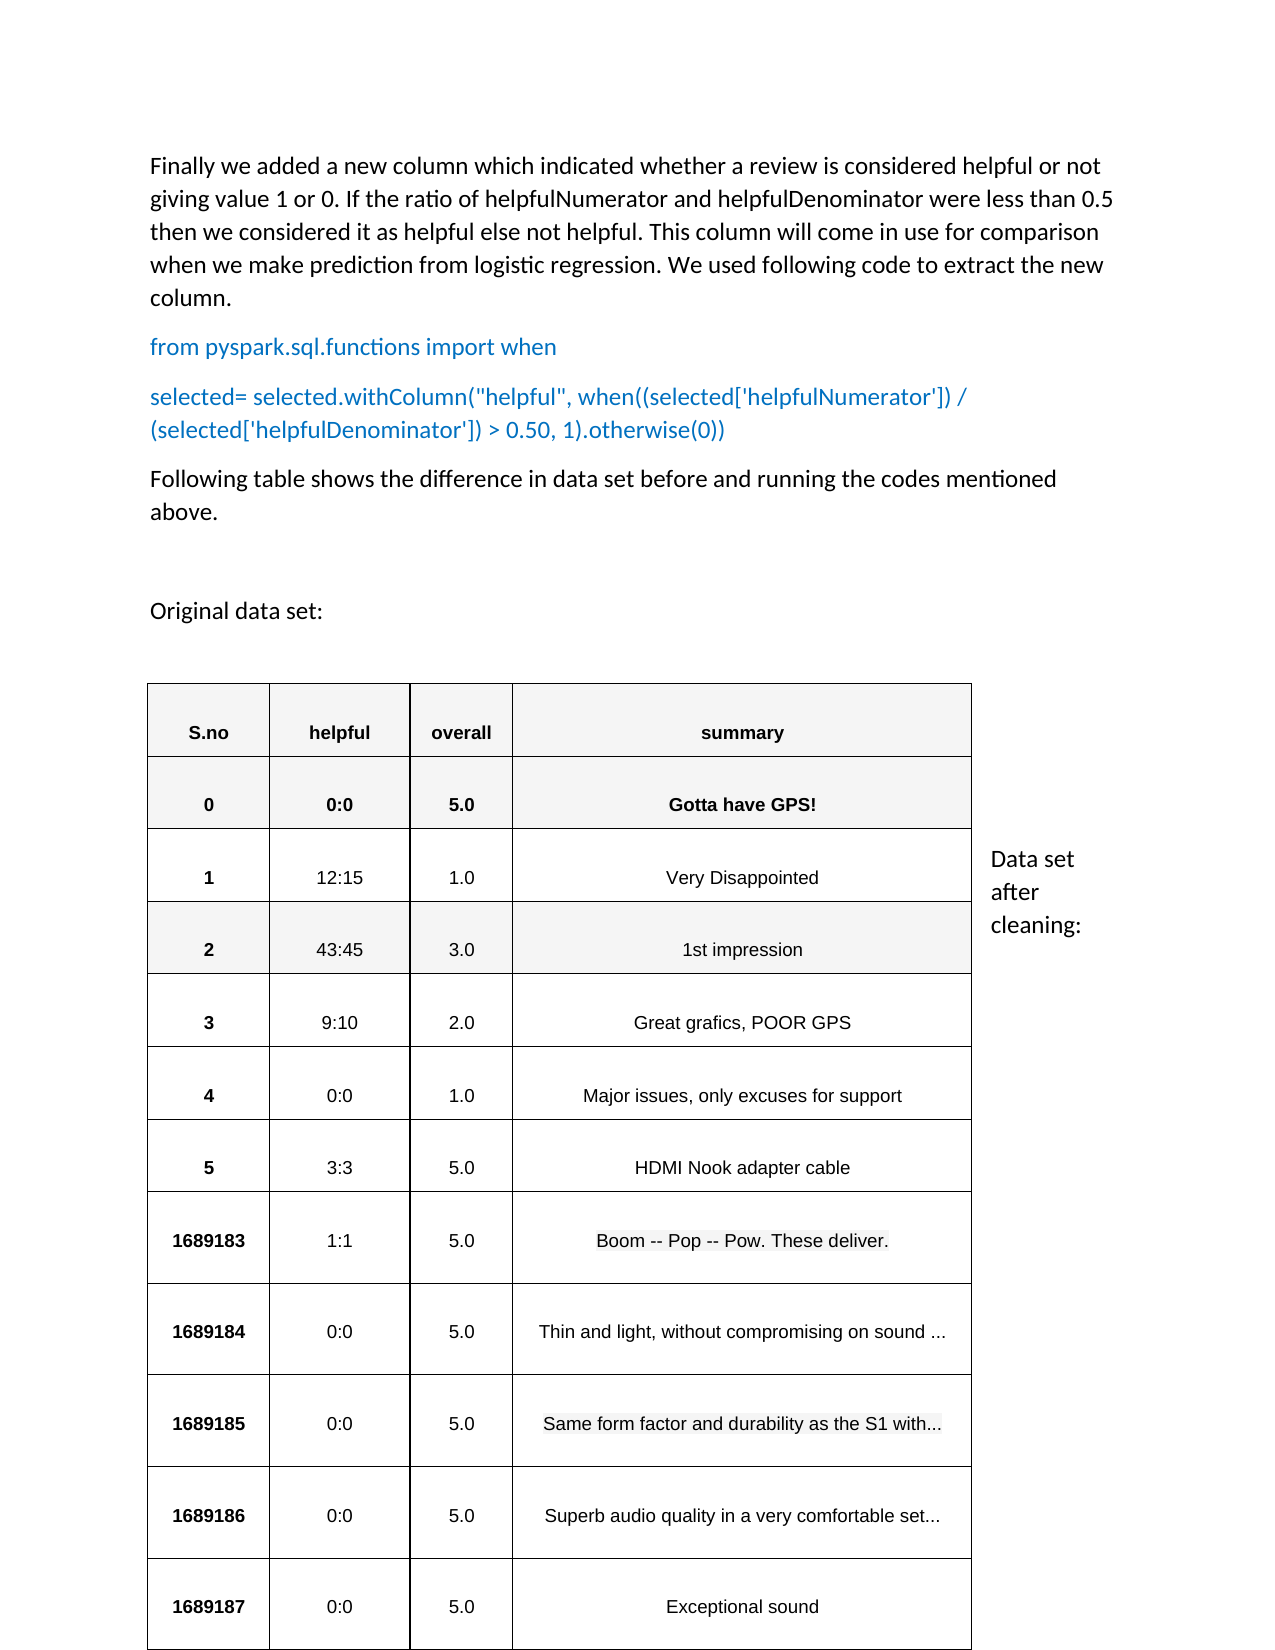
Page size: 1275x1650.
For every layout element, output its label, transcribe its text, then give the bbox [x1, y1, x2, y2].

table_cell 1689187 [148, 1559, 269, 1649]
table_cell Superb audio quality in a very comfortable set... [513, 1467, 971, 1557]
table_cell 9:10 [270, 974, 409, 1046]
table_cell 2.0 [411, 974, 512, 1046]
table_cell 12:15 [270, 829, 409, 901]
text Original data set: [150, 595, 1125, 626]
text Data set after cleaning: [972, 843, 1125, 940]
table_cell 0:0 [270, 1467, 409, 1557]
table_header S.no [148, 684, 269, 756]
table_cell 1689183 [148, 1192, 269, 1283]
table_cell 0:0 [270, 1284, 409, 1374]
table_cell 0:0 [270, 1375, 409, 1466]
table_cell 1689184 [148, 1284, 269, 1374]
table_cell 5.0 [411, 1192, 512, 1283]
table_cell 0:0 [270, 757, 409, 828]
table_cell 1.0 [411, 1047, 512, 1118]
table_cell 1689185 [148, 1375, 269, 1466]
table_cell 5 [148, 1120, 269, 1191]
table_cell 4 [148, 1047, 269, 1118]
table_header helpful [270, 684, 409, 756]
table_cell Thin and light, without compromising on sound ... [513, 1284, 971, 1374]
table_cell Gotta have GPS! [513, 757, 971, 828]
table_cell 1689186 [148, 1467, 269, 1557]
table_cell 3 [148, 974, 269, 1046]
table_cell 43:45 [270, 902, 409, 973]
text selected= selected.withColumn("helpful", when((selected['helpfulNumerator']) / (selected['helpfulDenominator']) > 0.50, 1).otherwise(0)) [150, 381, 1125, 444]
table_cell Same form factor and durability as the S1 with... [513, 1375, 971, 1466]
table_cell 3.0 [411, 902, 512, 973]
table_cell HDMI Nook adapter cable [513, 1120, 971, 1191]
table_cell 5.0 [411, 757, 512, 828]
table_cell 1 [148, 829, 269, 901]
table_cell Major issues, only excuses for support [513, 1047, 971, 1118]
table_cell 1:1 [270, 1192, 409, 1283]
table_cell 0:0 [270, 1559, 409, 1649]
text Following table shows the difference in data set before and running the codes mentioned above. [150, 463, 1125, 527]
table_cell Boom -- Pop -- Pow. These deliver. [513, 1192, 971, 1283]
table_cell 1st impression [513, 902, 971, 973]
table_cell 0 [148, 757, 269, 828]
table_cell 1.0 [411, 829, 512, 901]
table_cell 5.0 [411, 1284, 512, 1374]
table_cell 5.0 [411, 1559, 512, 1649]
table_cell Very Disappointed [513, 829, 971, 901]
table_cell Great grafics, POOR GPS [513, 974, 971, 1046]
text from pyspark.sql.functions import when [150, 331, 1125, 362]
table_header summary [513, 684, 971, 756]
table_cell 0:0 [270, 1047, 409, 1118]
table_header overall [411, 684, 512, 756]
table_cell 5.0 [411, 1375, 512, 1466]
table_cell Exceptional sound [513, 1559, 971, 1649]
table_cell 2 [148, 902, 269, 973]
table_cell 5.0 [411, 1467, 512, 1557]
table_cell 5.0 [411, 1120, 512, 1191]
table_cell 3:3 [270, 1120, 409, 1191]
text Finally we added a new column which indicated whether a review is considered helpful or not giving value 1 or 0. If the ratio of helpfulNumerator and helpfulDenominator were less than 0.5 then we considered it as helpful else not helpful. This column will come in use for comparison when we make prediction from logistic regression. We used following code to extract the new column. [150, 150, 1125, 312]
